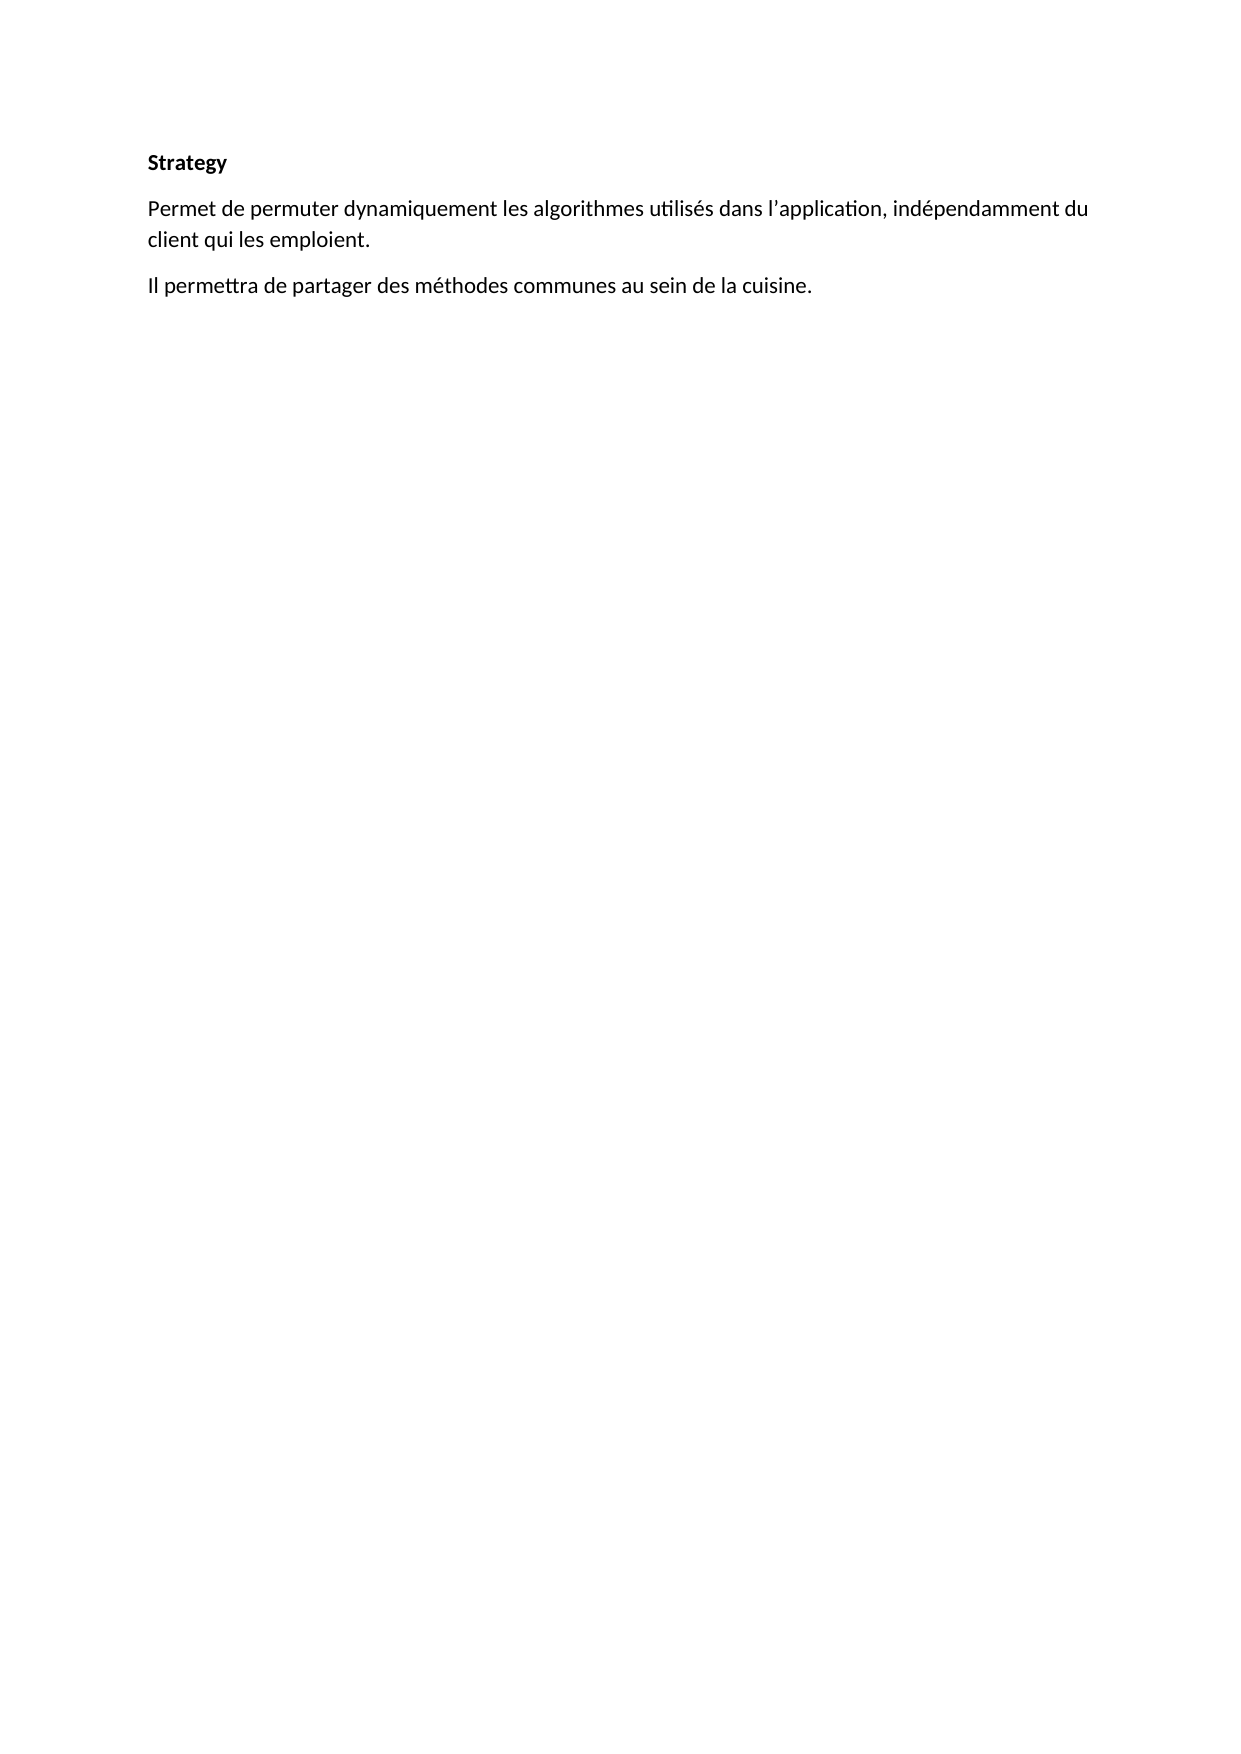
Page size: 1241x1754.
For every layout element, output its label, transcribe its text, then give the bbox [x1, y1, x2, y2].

text Permet de permuter dynamiquement les algorithmes utilisés dans l’application, indépendamment du client qui les emploient. [148, 194, 1093, 253]
text Strategy [148, 148, 1093, 176]
text Il permettra de partager des méthodes communes au sein de la cuisine. [148, 272, 1093, 299]
